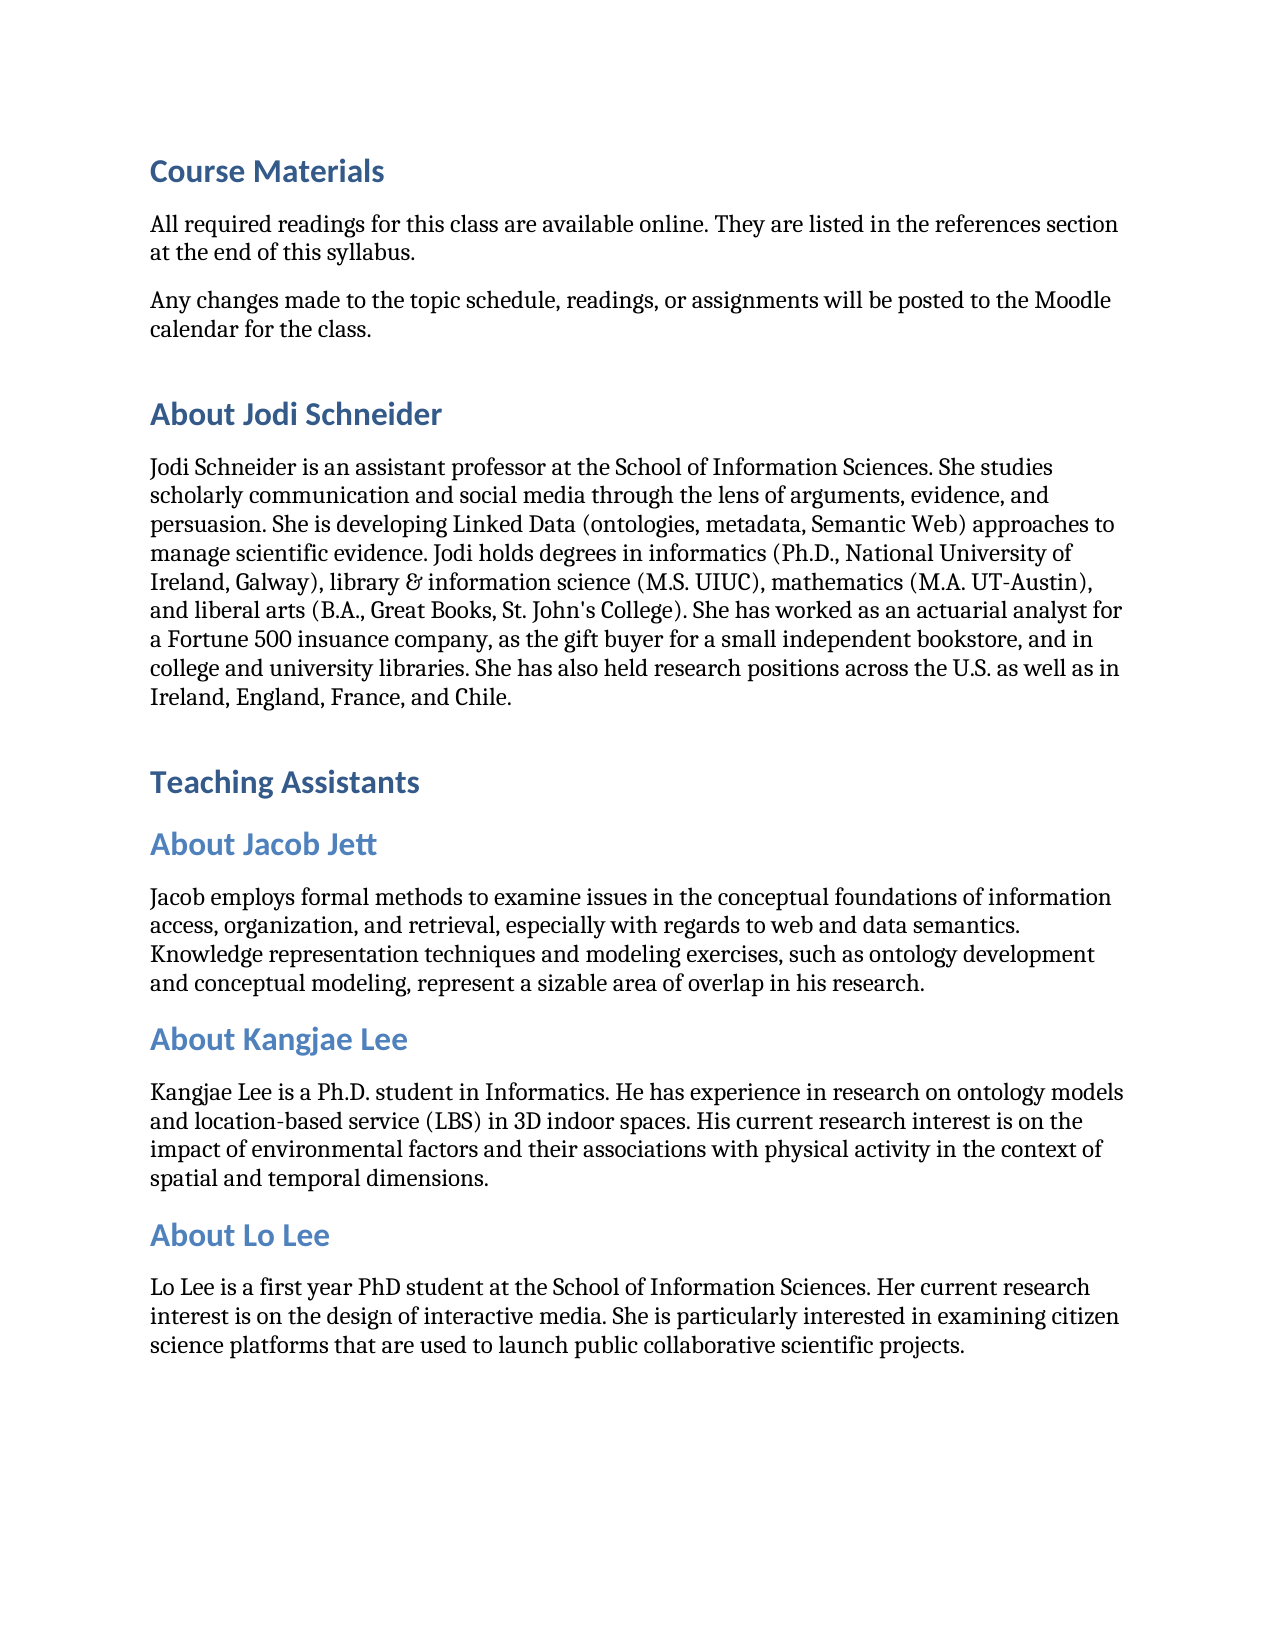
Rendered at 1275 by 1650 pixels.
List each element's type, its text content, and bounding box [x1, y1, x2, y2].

subtitle About Jodi Schneider [150, 393, 1125, 434]
text Lo Lee is a first year PhD student at the School of Information Sciences. Her current research interest is on the design of interactive media. She is particularly interested in examining citizen science platforms that are used to launch public collaborative scientific projects. [150, 1273, 1125, 1359]
subtitle About Kangjae Lee [150, 1018, 1125, 1059]
text All required readings for this class are available online. They are listed in the references section at the end of this syllabus. [150, 209, 1125, 267]
subtitle Teaching Assistants [150, 761, 1125, 802]
subtitle Course Materials [150, 150, 1125, 191]
text Jodi Schneider is an assistant professor at the School of Information Sciences. She studies scholarly communication and social media through the lens of arguments, evidence, and persuasion. She is developing Linked Data (ontologies, metadata, Semantic Web) approaches to manage scientific evidence. Jodi holds degrees in informatics (Ph.D., National University of Ireland, Galway), library & information science (M.S. UIUC), mathematics (M.A. UT-Austin), and liberal arts (B.A., Great Books, St. John's College). She has worked as an actuarial analyst for a Fortune 500 insuance company, as the gift buyer for a small independent bookstore, and in college and university libraries. She has also held research positions across the U.S. as well as in Ireland, England, France, and Chile. [150, 453, 1125, 711]
subtitle About Lo Lee [150, 1214, 1125, 1254]
subtitle About Jacob Jett [150, 823, 1125, 864]
text Any changes made to the topic schedule, readings, or assignments will be posted to the Moodle calendar for the class. [150, 286, 1125, 343]
text Kangjae Lee is a Ph.D. student in Informatics. He has experience in research on ontology models and location-based service (LBS) in 3D indoor spaces. His current research interest is on the impact of environmental factors and their associations with physical activity in the context of spatial and temporal dimensions. [150, 1078, 1125, 1193]
text Jacob employs formal methods to examine issues in the conceptual foundations of information access, organization, and retrieval, especially with regards to web and data semantics. Knowledge representation techniques and modeling exercises, such as ontology development and conceptual modeling, represent a sizable area of overlap in his research. [150, 882, 1125, 997]
